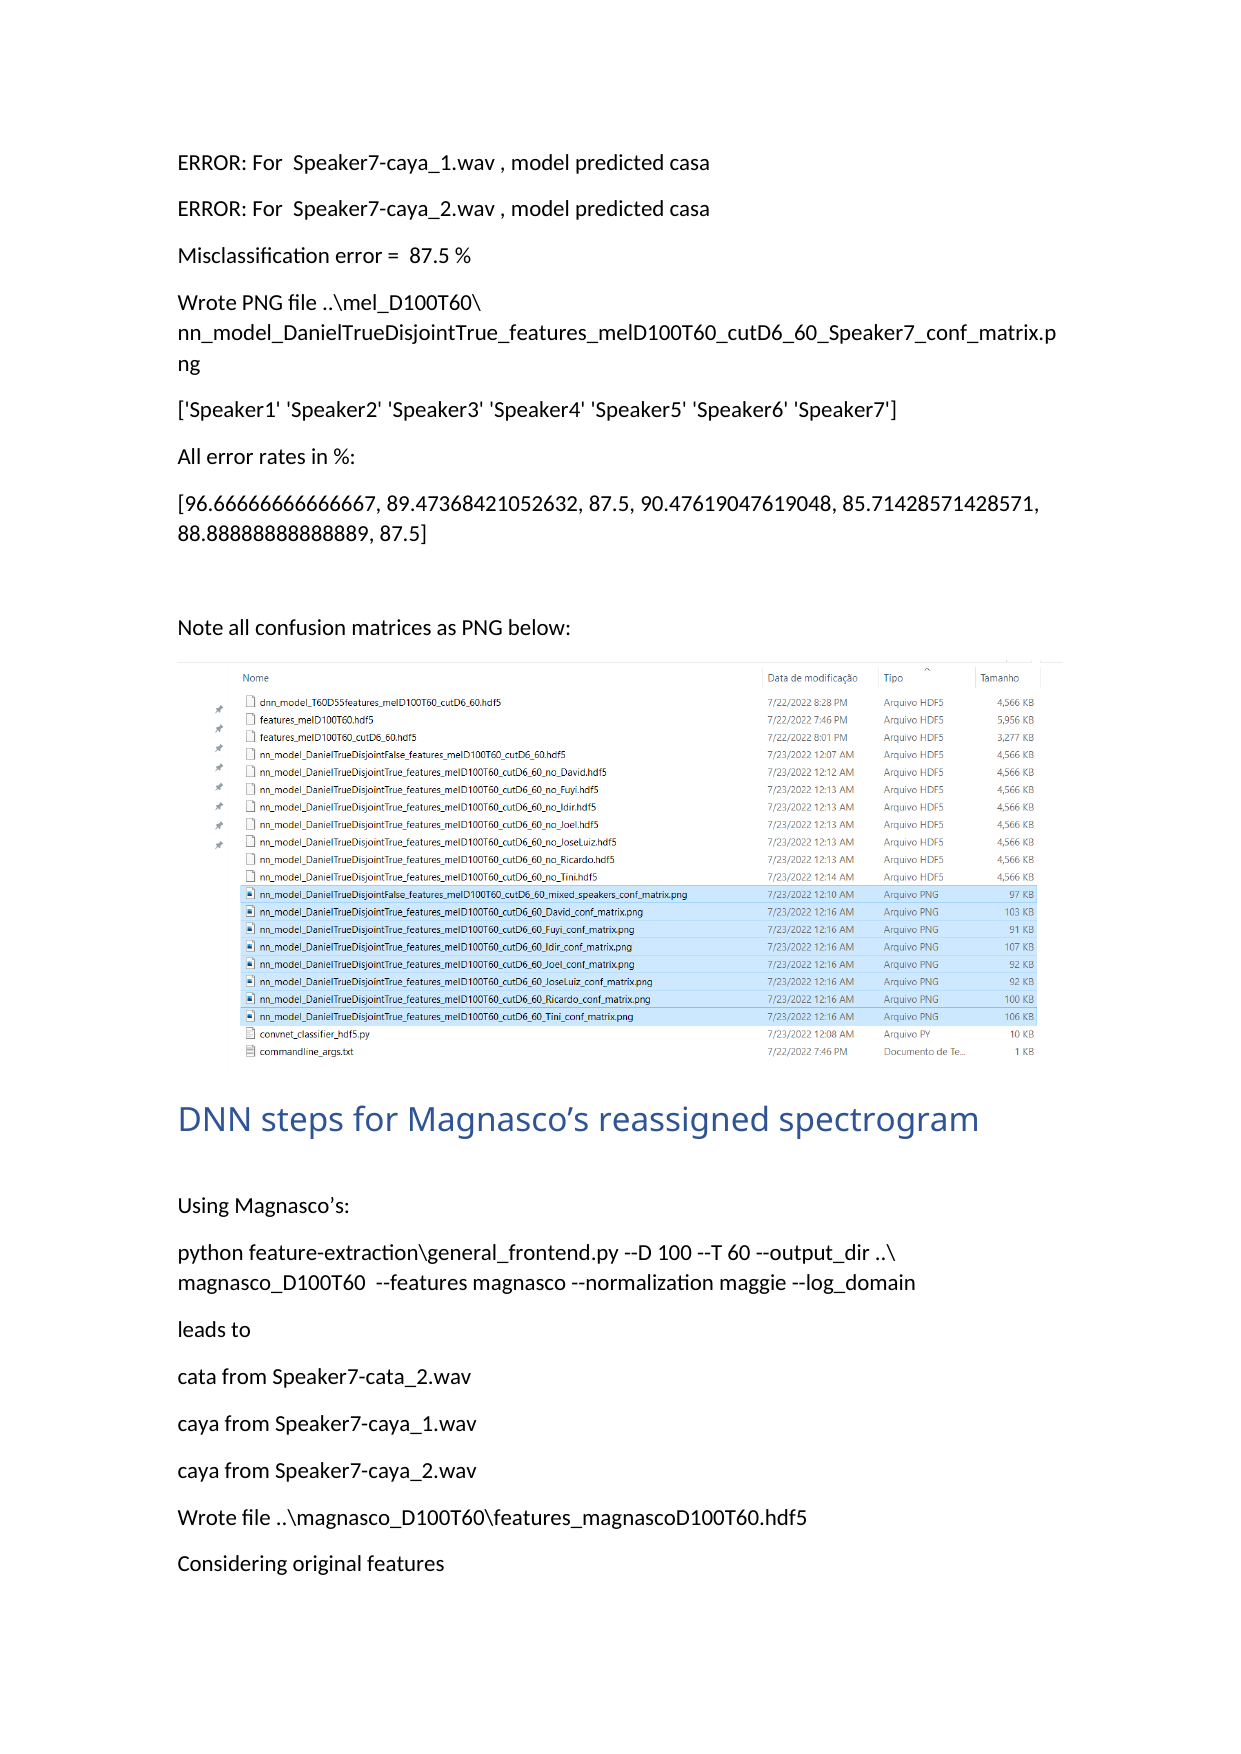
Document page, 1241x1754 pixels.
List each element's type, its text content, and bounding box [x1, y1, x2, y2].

picture [177, 660, 1063, 1069]
text ERROR: For Speaker7-caya_2.wav , model predicted casa [177, 194, 1063, 222]
text caya from Speaker7-caya_2.wav [177, 1456, 1063, 1484]
text All error rates in %: [177, 442, 1063, 470]
text cata from Speaker7-cata_2.wav [177, 1362, 1063, 1390]
text caya from Speaker7-caya_1.wav [177, 1409, 1063, 1437]
text Note all confusion matrices as PNG below: [177, 613, 1063, 641]
text python feature-extraction\general_frontend.py --D 100 --T 60 --output_dir ..\magnasco_D100T60 --features magnasco --normalization maggie --log_domain [177, 1238, 1063, 1296]
text Considering original features [177, 1549, 1063, 1577]
text ['Speaker1' 'Speaker2' 'Speaker3' 'Speaker4' 'Speaker5' 'Speaker6' 'Speaker7'] [177, 396, 1063, 423]
text Using Magnasco’s: [177, 1191, 1063, 1219]
text [96.66666666666667, 89.47368421052632, 87.5, 90.47619047619048, 85.71428571428571, 88.88888888888889, 87.5] [177, 489, 1063, 547]
text Wrote file ..\magnasco_D100T60\features_magnascoD100T60.hdf5 [177, 1503, 1063, 1531]
text ERROR: For Speaker7-caya_1.wav , model predicted casa [177, 148, 1063, 176]
text leads to [177, 1315, 1063, 1343]
text Wrote PNG file ..\mel_D100T60\nn_model_DanielTrueDisjointTrue_features_melD100T60_cutD6_60_Speaker7_conf_matrix.png [177, 288, 1063, 377]
text Misclassification error = 87.5 % [177, 241, 1063, 269]
subtitle DNN steps for Magnasco’s reassigned spectrogram [177, 1095, 1063, 1141]
